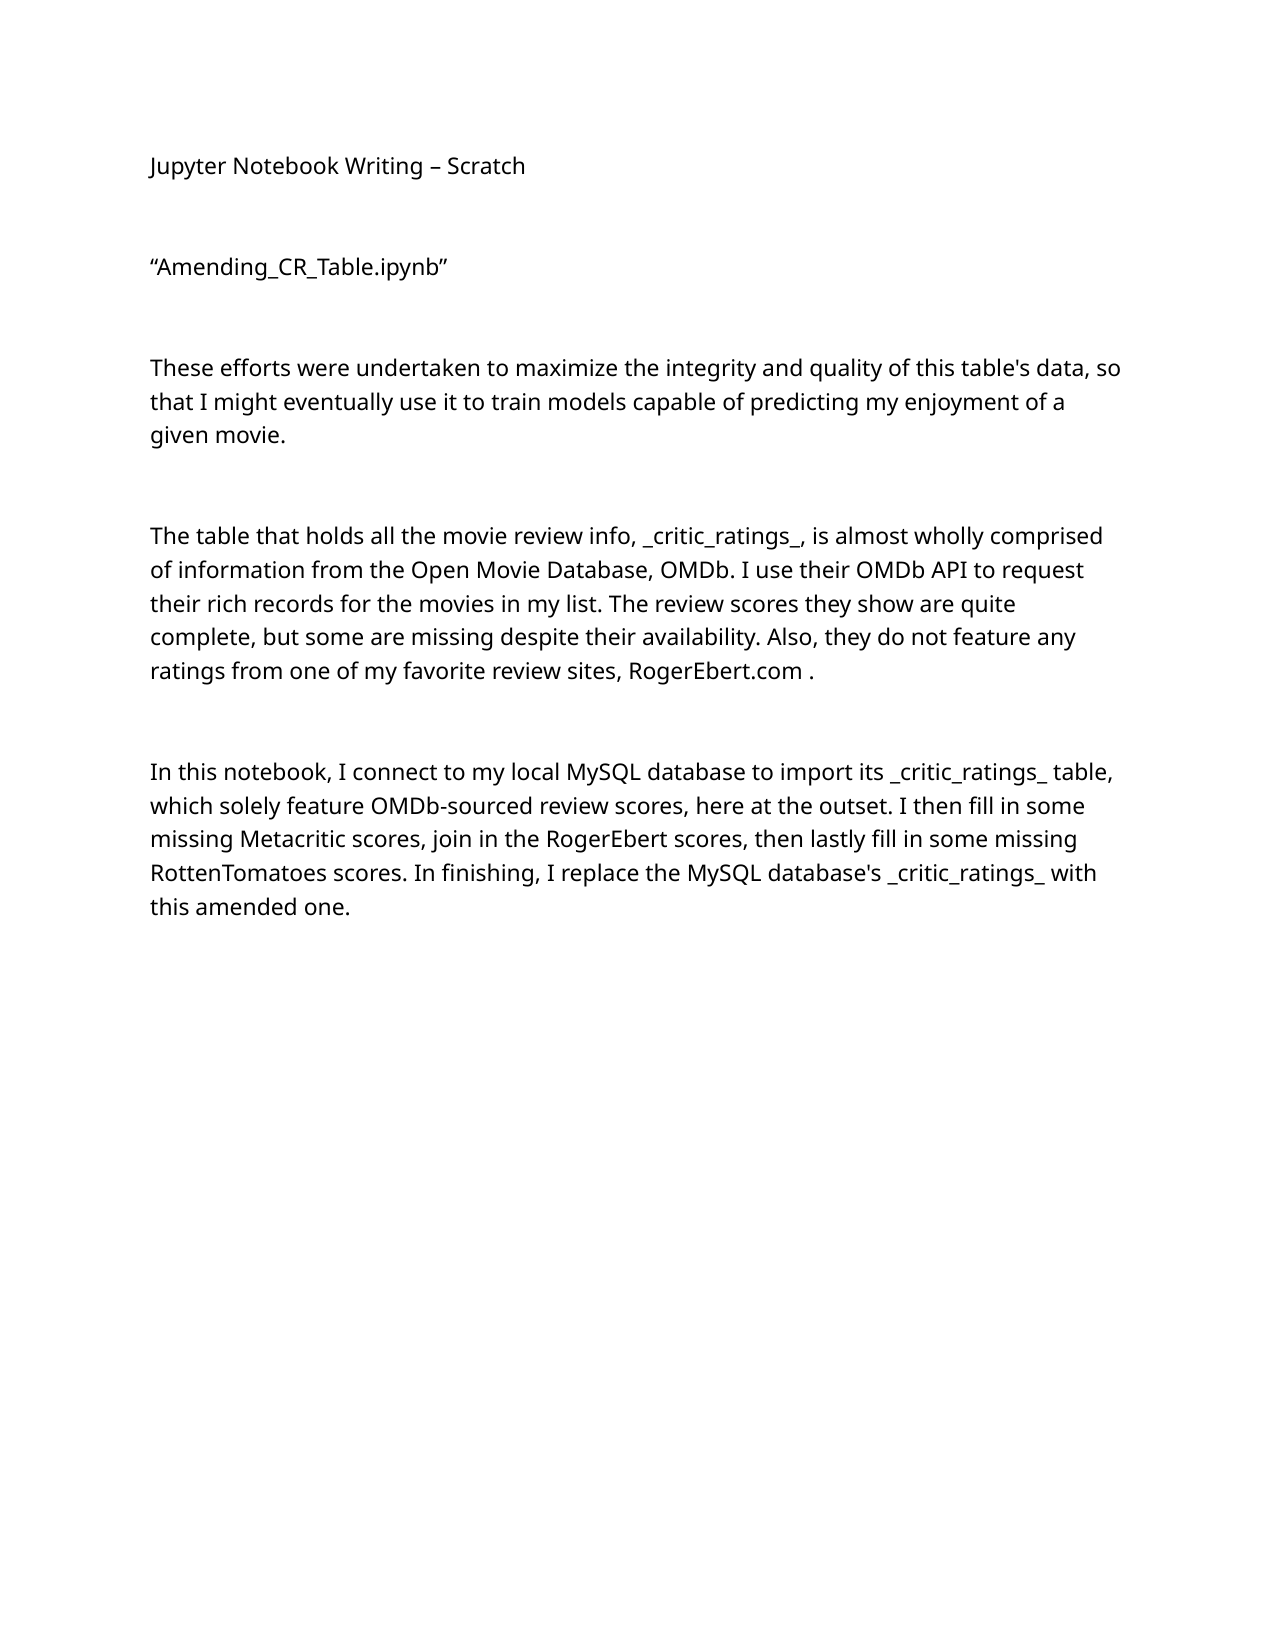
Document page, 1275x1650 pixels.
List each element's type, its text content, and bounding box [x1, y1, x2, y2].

text In this notebook, I connect to my local MySQL database to import its _critic_ratings_ table, which solely feature OMDb-sourced review scores, here at the outset. I then fill in some missing Metacritic scores, join in the RogerEbert scores, then lastly fill in some missing RottenTomatoes scores. In finishing, I replace the MySQL database's _critic_ratings_ with this amended one. [150, 756, 1125, 922]
text These efforts were undertaken to maximize the integrity and quality of this table's data, so that I might eventually use it to train models capable of predicting my enjoyment of a given movie. [150, 352, 1125, 450]
text Jupyter Notebook Writing – Scratch [150, 150, 1125, 181]
text “Amending_CR_Table.ipynb” [150, 251, 1125, 282]
text The table that holds all the movie review info, _critic_ratings_, is almost wholly comprised of information from the Open Movie Database, OMDb. I use their OMDb API to request their rich records for the movies in my list. The review scores they show are quite complete, but some are missing despite their availability. Also, they do not feature any ratings from one of my favorite review sites, RogerEbert.com . [150, 520, 1125, 686]
